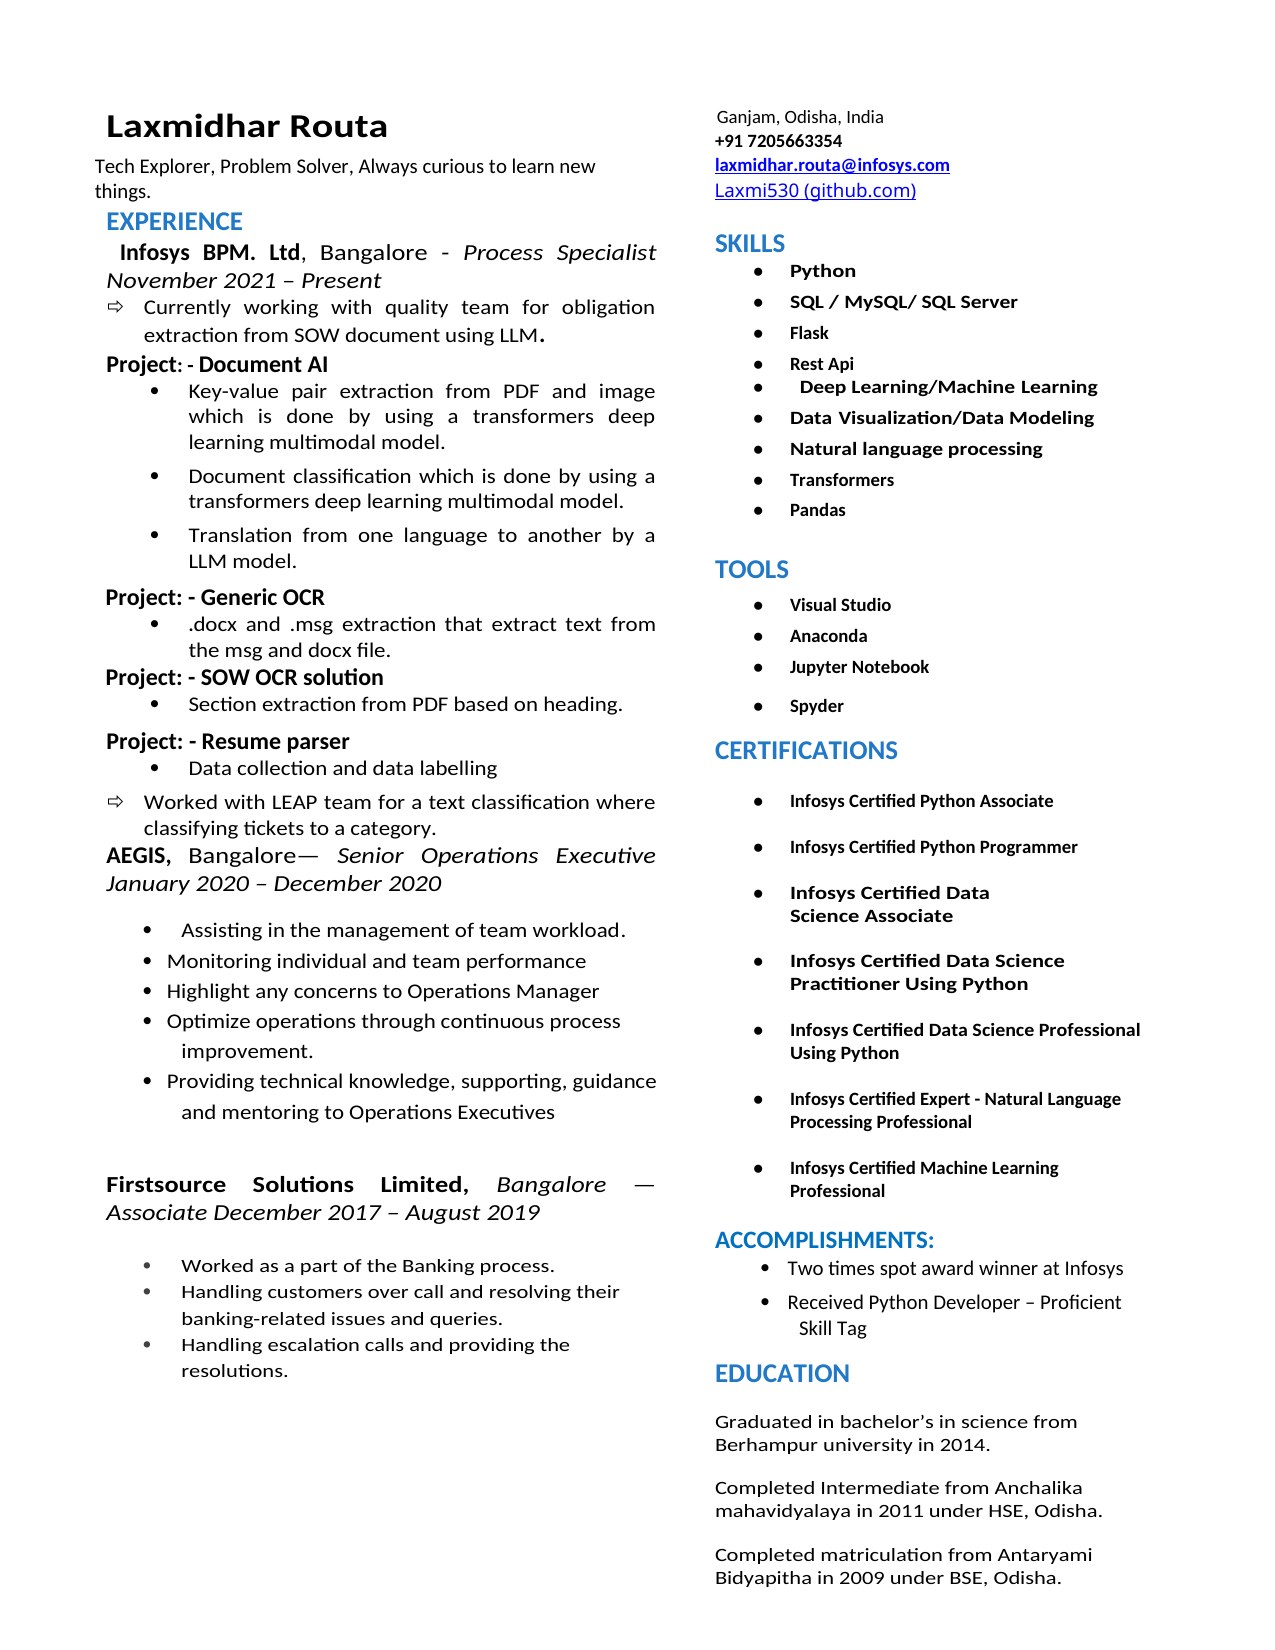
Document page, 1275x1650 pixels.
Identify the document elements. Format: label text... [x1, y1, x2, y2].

list Flask [752, 321, 1142, 344]
list Infosys Certified Data Science Associate [752, 881, 1049, 927]
list Handling escalation calls and providing the resolutions. [144, 1333, 656, 1383]
text Project: - Document AI [106, 349, 656, 378]
text Laxmi530 (github.com) [703, 177, 1142, 202]
list Received Python Developer – Proficient Skill Tag [761, 1289, 1142, 1340]
list Infosys Certified Python Programmer [752, 835, 1142, 858]
list Rest Api [752, 352, 1142, 375]
text Graduated in bachelor’s in science from Berhampur university in 2014. [715, 1410, 1142, 1456]
list Transformers [752, 468, 1142, 491]
text +91 7205663354 [715, 129, 1142, 152]
list Monitoring individual and team performance [144, 943, 658, 973]
subtitle ACCOMPLISHMENTS: [715, 1224, 1142, 1255]
text Project: - Resume parser [106, 726, 656, 755]
text CERTIFICATIONS [715, 733, 1142, 766]
text Completed matriculation from Antaryami Bidyapitha in 2009 under BSE, Odisha. [715, 1543, 1142, 1589]
text TOOLS [715, 552, 1142, 586]
list Anaconda [752, 624, 1142, 647]
list Deep Learning/Machine Learning [752, 375, 1142, 398]
list Handling customers over call and resolving their banking-related issues and queries. [144, 1281, 656, 1330]
list Two times spot award winner at Infosys [761, 1255, 1142, 1281]
text laxmidhar.routa@infosys.com [715, 153, 1142, 176]
list Providing technical knowledge, supporting, guidance and mentoring to Operations Executives [144, 1064, 658, 1124]
list Worked as a part of the Banking process. [144, 1254, 656, 1277]
list Section extraction from PDF based on heading. [151, 692, 656, 717]
list Spyder [752, 686, 1142, 719]
list Python [752, 259, 1142, 282]
list Jupyter Notebook [752, 655, 1142, 678]
list Currently working with quality team for obligation extraction from SOW document using LLM. [106, 294, 656, 349]
list Data collection and data labelling [151, 755, 656, 781]
list Translation from one language to another by a LLM model. [151, 523, 656, 573]
list Pandas [752, 499, 1142, 522]
text Completed Intermediate from Anchalika mahavidyalaya in 2011 under HSE, Odisha. [715, 1477, 1142, 1522]
text Ganjam, Odisha, India [703, 106, 1142, 128]
list Visual Studio [752, 593, 1142, 616]
text Project: - Generic OCR [94, 582, 656, 612]
list Infosys Certified Machine Learning Professional [752, 1156, 1142, 1202]
list Worked with LEAP team for a text classification where classifying tickets to a category. [106, 789, 656, 840]
list Data Visualization/Data Modeling [752, 406, 1142, 429]
list .docx and .msg extraction that extract text from the msg and docx file. [151, 612, 656, 662]
list Natural language processing [752, 437, 1142, 460]
list Highlight any concerns to Operations Manager [144, 973, 658, 1003]
text Infosys BPM. Ltd, Bangalore - Process Specialist November 2021 – Present [106, 237, 656, 294]
list Key-value pair extraction from PDF and image which is done by using a transformers deep learning multimodal model. [151, 378, 656, 454]
list Infosys Certified Data Science Professional Using Python [752, 1018, 1142, 1064]
subtitle EXPERIENCE [106, 204, 656, 237]
list SQL / MySQL/ SQL Server [752, 290, 1142, 313]
list Optimize operations through continuous process improvement. [144, 1003, 658, 1064]
text Tech Explorer, Problem Solver, Always curious to learn new things. [94, 153, 656, 204]
list Document classification which is done by using a transformers deep learning multimodal model. [151, 463, 656, 514]
list Infosys Certified Data Science Practitioner Using Python [752, 949, 1094, 995]
text Firstsource Solutions Limited, Bangalore — Associate December 2017 – August 2019 [106, 1170, 656, 1226]
list Infosys Certified Expert - Natural Language Processing Professional [752, 1087, 1142, 1133]
text AEGIS, Bangalore— Senior Operations Executive January 2020 – December 2020 [106, 840, 656, 897]
subtitle Laxmidhar Routa [106, 106, 656, 146]
text SKILLS [715, 226, 1142, 259]
subtitle EDUCATION [715, 1356, 1142, 1389]
list Assisting in the management of team workload. [144, 918, 656, 943]
list Infosys Certified Python Associate [752, 789, 1142, 812]
text Project: - SOW OCR solution [94, 662, 656, 692]
